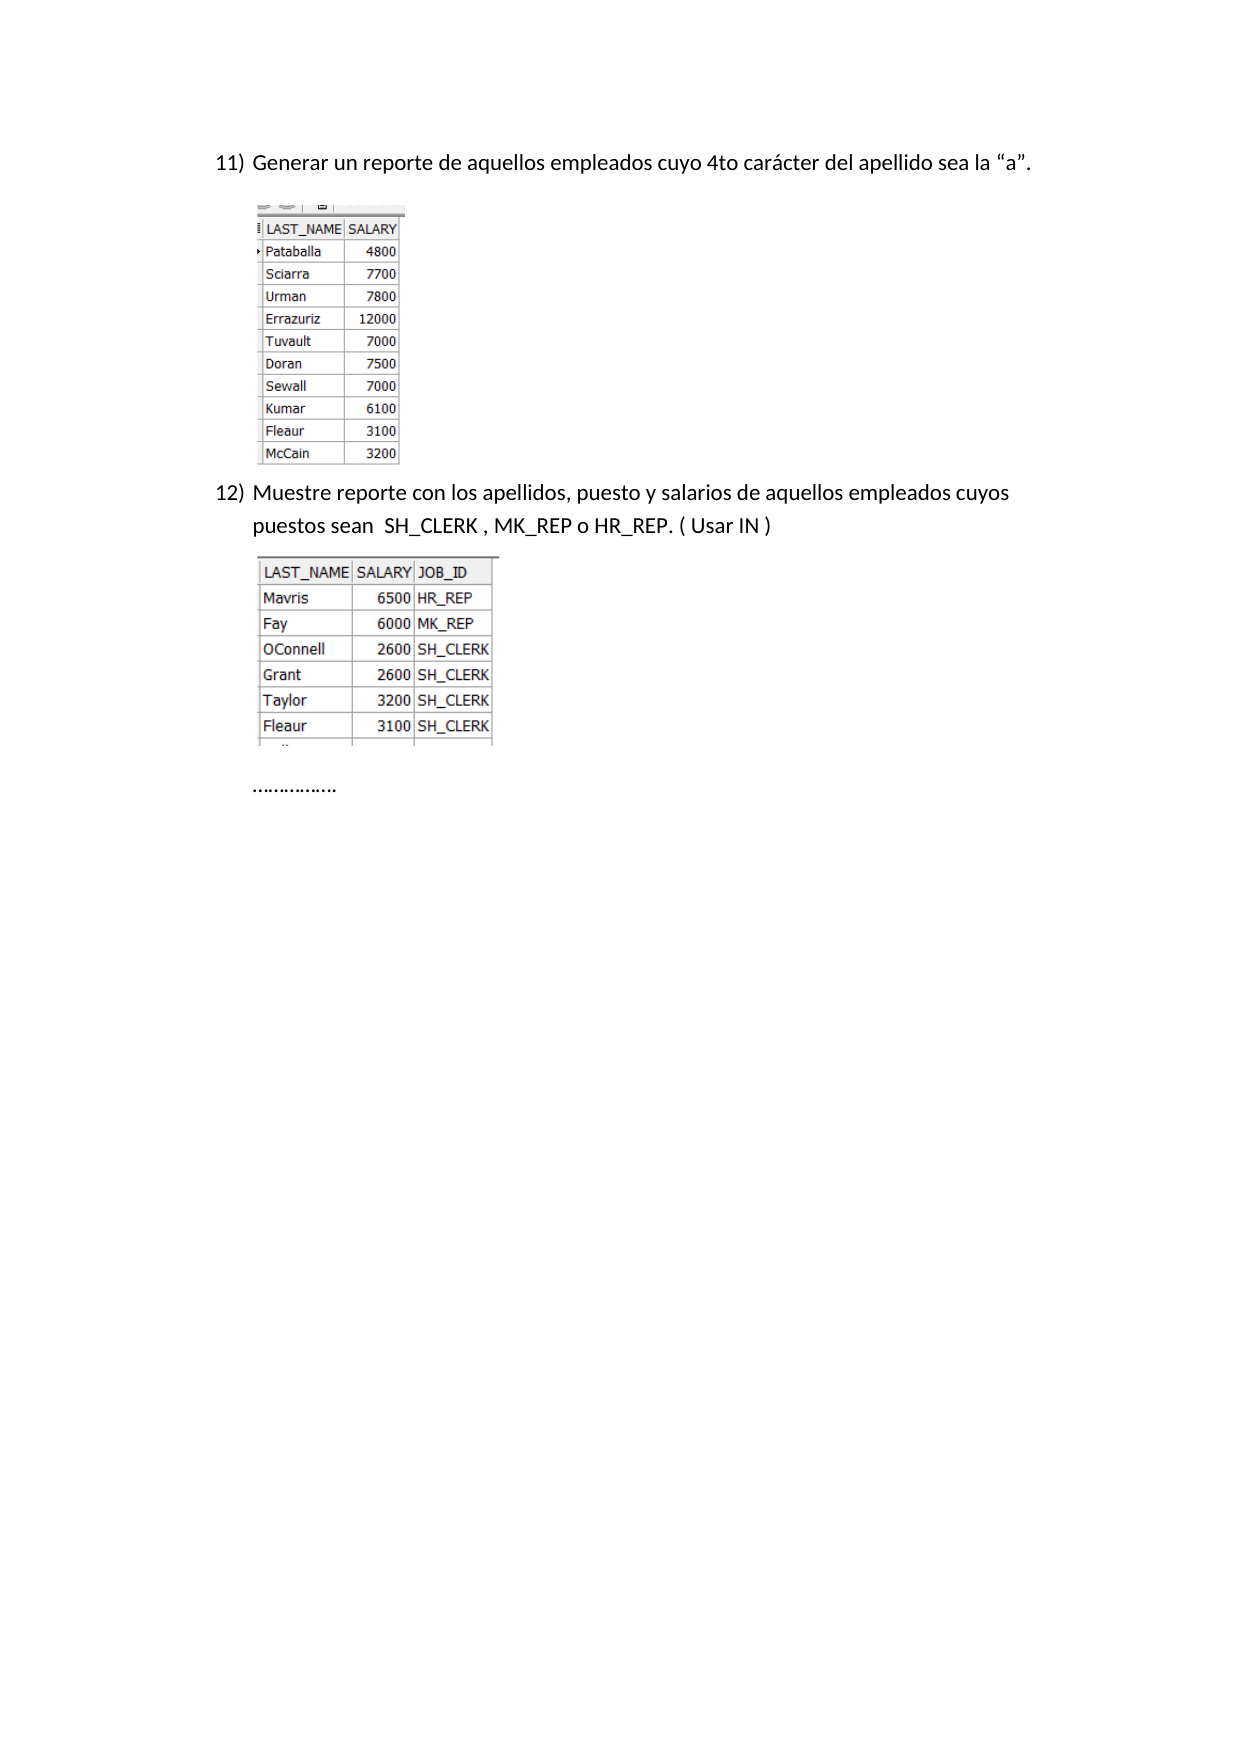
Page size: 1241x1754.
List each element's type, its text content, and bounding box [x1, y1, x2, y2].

picture [257, 205, 405, 471]
picture [257, 556, 500, 746]
list Muestre reporte con los apellidos, puesto y salarios de aquellos empleados cuyos puestos sean SH_CLERK , MK_REP o HR_REP. ( Usar IN ) [215, 180, 1063, 539]
list Generar un reporte de aquellos empleados cuyo 4to carácter del apellido sea la “a”. [215, 148, 1063, 176]
text ……………. [252, 564, 1063, 798]
